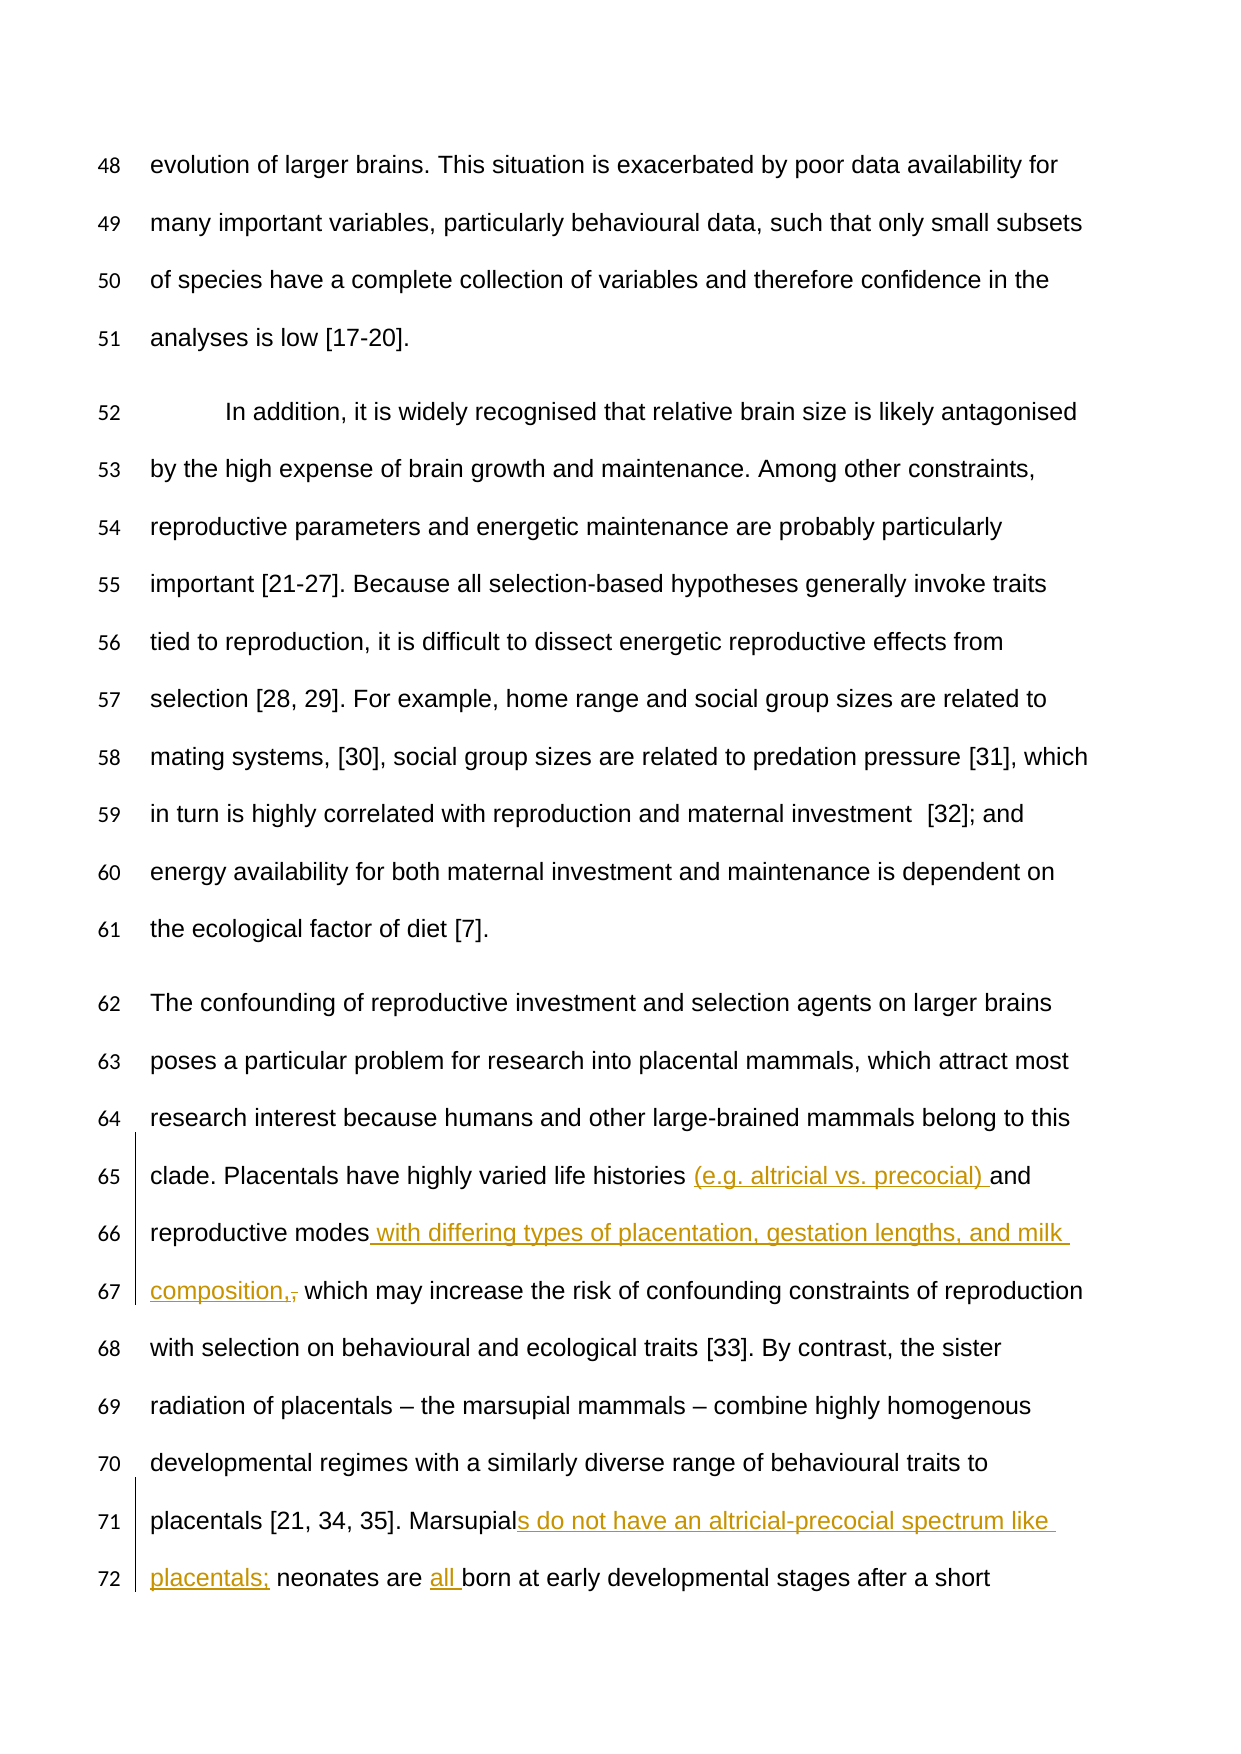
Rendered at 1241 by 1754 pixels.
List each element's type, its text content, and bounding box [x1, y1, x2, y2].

text In addition, it is widely recognised that relative brain size is likely antagonised by the high expense of brain growth and maintenance. Among other constraints, reproductive parameters and energetic maintenance are probably particularly important [21-27]. Because all selection-based hypotheses generally invoke traits tied to reproduction, it is difficult to dissect energetic reproductive effects from selection [28, 29]. For example, home range and social group sizes are related to mating systems, [30], social group sizes are related to predation pressure [31], which in turn is highly correlated with reproduction and maternal investment [32]; and energy availability for both maternal investment and maintenance is dependent on the ecological factor of diet [7]. [150, 397, 1090, 943]
